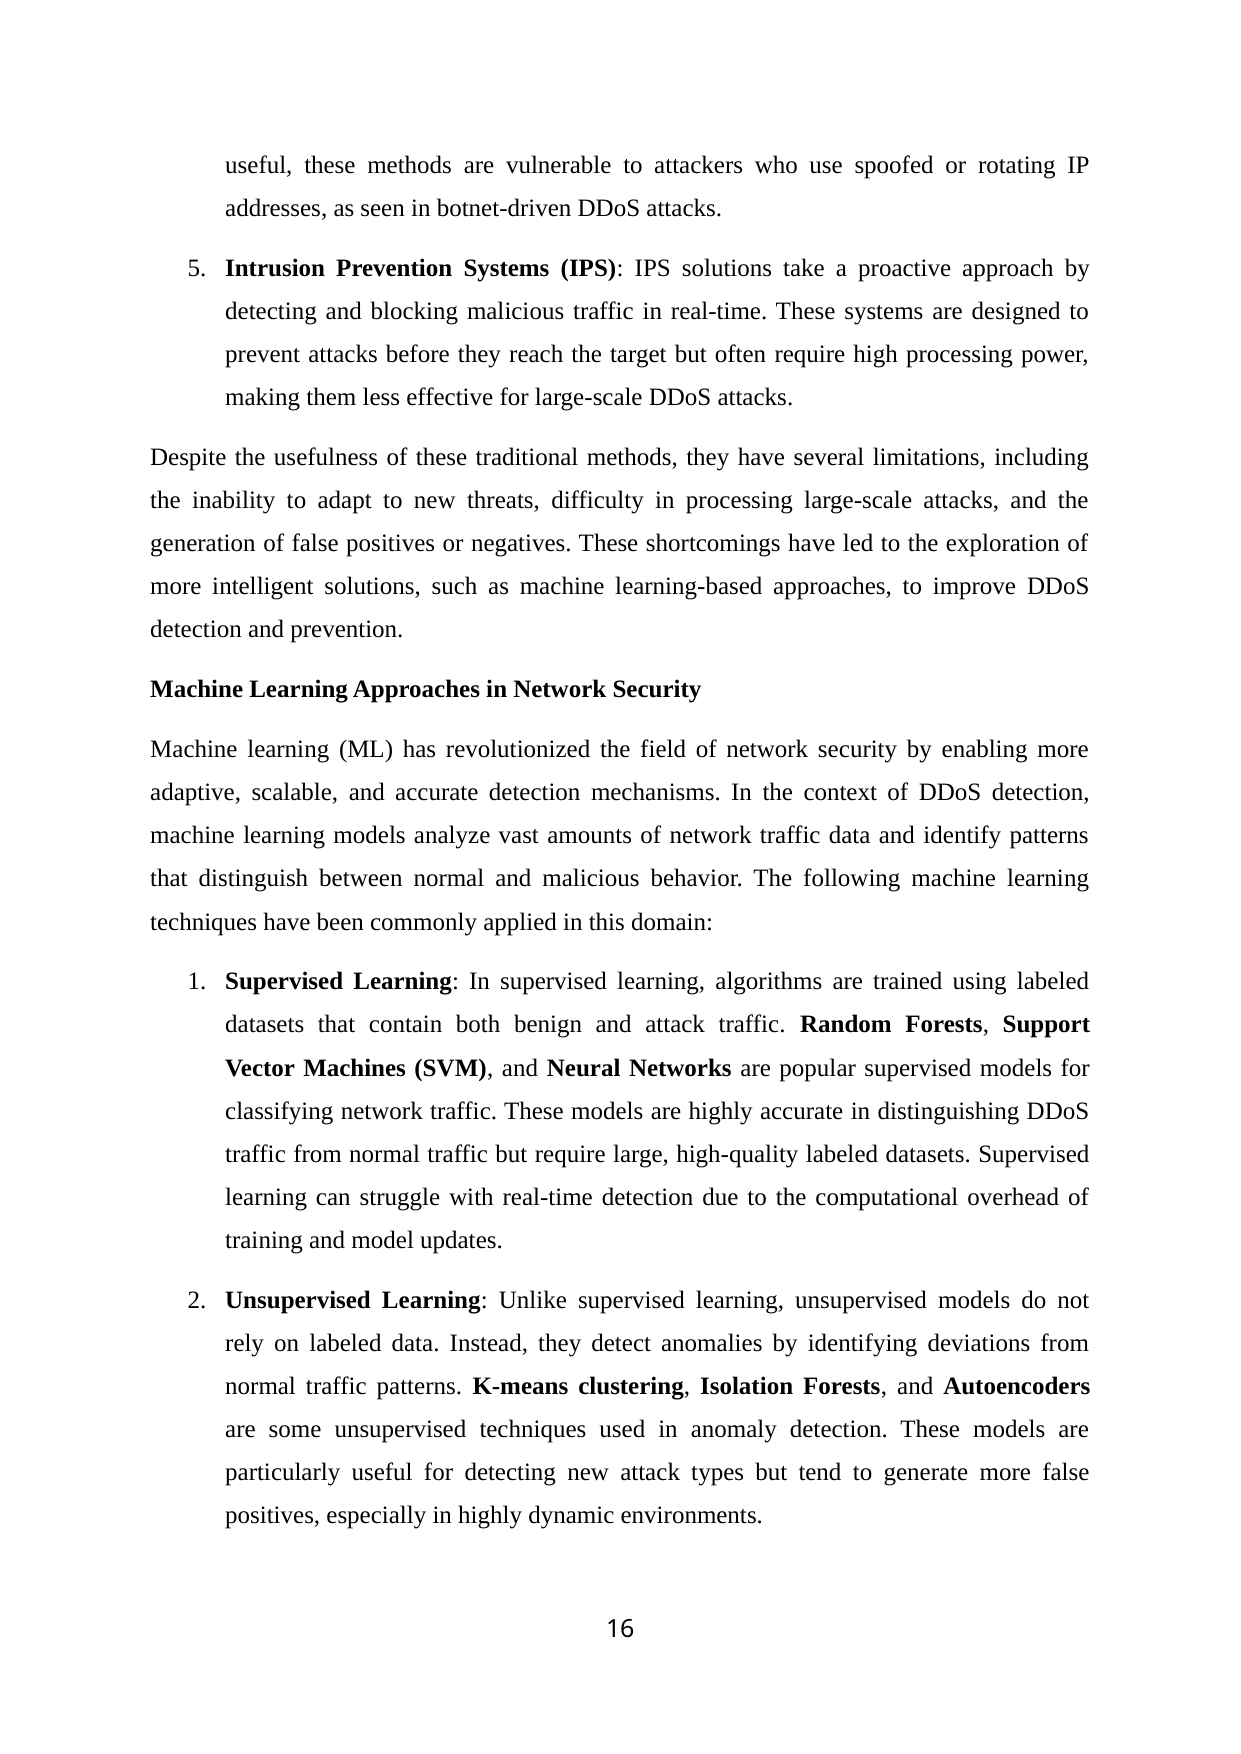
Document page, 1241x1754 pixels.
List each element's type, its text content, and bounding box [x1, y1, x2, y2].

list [187, 150, 1090, 222]
list Unsupervised Learning: Unlike supervised learning, unsupervised models do not rely on labeled data. Instead, they detect anomalies by identifying deviations from normal traffic patterns. K-means clustering, Isolation Forests, and Autoencoders are some unsupervised techniques used in anomaly detection. These models are particularly useful for detecting new attack types but tend to generate more false positives, especially in highly dynamic environments. [187, 1285, 1090, 1529]
text Despite the usefulness of these traditional methods, they have several limitations, including the inability to adapt to new threats, difficulty in processing large-scale attacks, and the generation of false positives or negatives. These shortcomings have led to the exploration of more intelligent solutions, such as machine learning-based approaches, to improve DDoS detection and prevention. [150, 442, 1090, 643]
list Intrusion Prevention Systems (IPS): IPS solutions take a proactive approach by detecting and blocking malicious traffic in real-time. These systems are designed to prevent attacks before they reach the target but often require high processing power, making them less effective for large-scale DDoS attacks. [187, 253, 1090, 411]
text Machine Learning Approaches in Network Security [150, 674, 1090, 703]
text Machine learning (ML) has revolutionized the field of network security by enabling more adaptive, scalable, and accurate detection mechanisms. In the context of DDoS detection, machine learning models analyze vast amounts of network traffic data and identify patterns that distinguish between normal and malicious behavior. The following machine learning techniques have been commonly applied in this domain: [150, 734, 1090, 935]
list Supervised Learning: In supervised learning, algorithms are trained using labeled datasets that contain both benign and attack traffic. Random Forests, Support Vector Machines (SVM), and Neural Networks are popular supervised models for classifying network traffic. These models are highly accurate in distinguishing DDoS traffic from normal traffic but require large, high-quality labeled datasets. Supervised learning can struggle with real-time detection due to the computational overhead of training and model updates. [187, 966, 1090, 1254]
